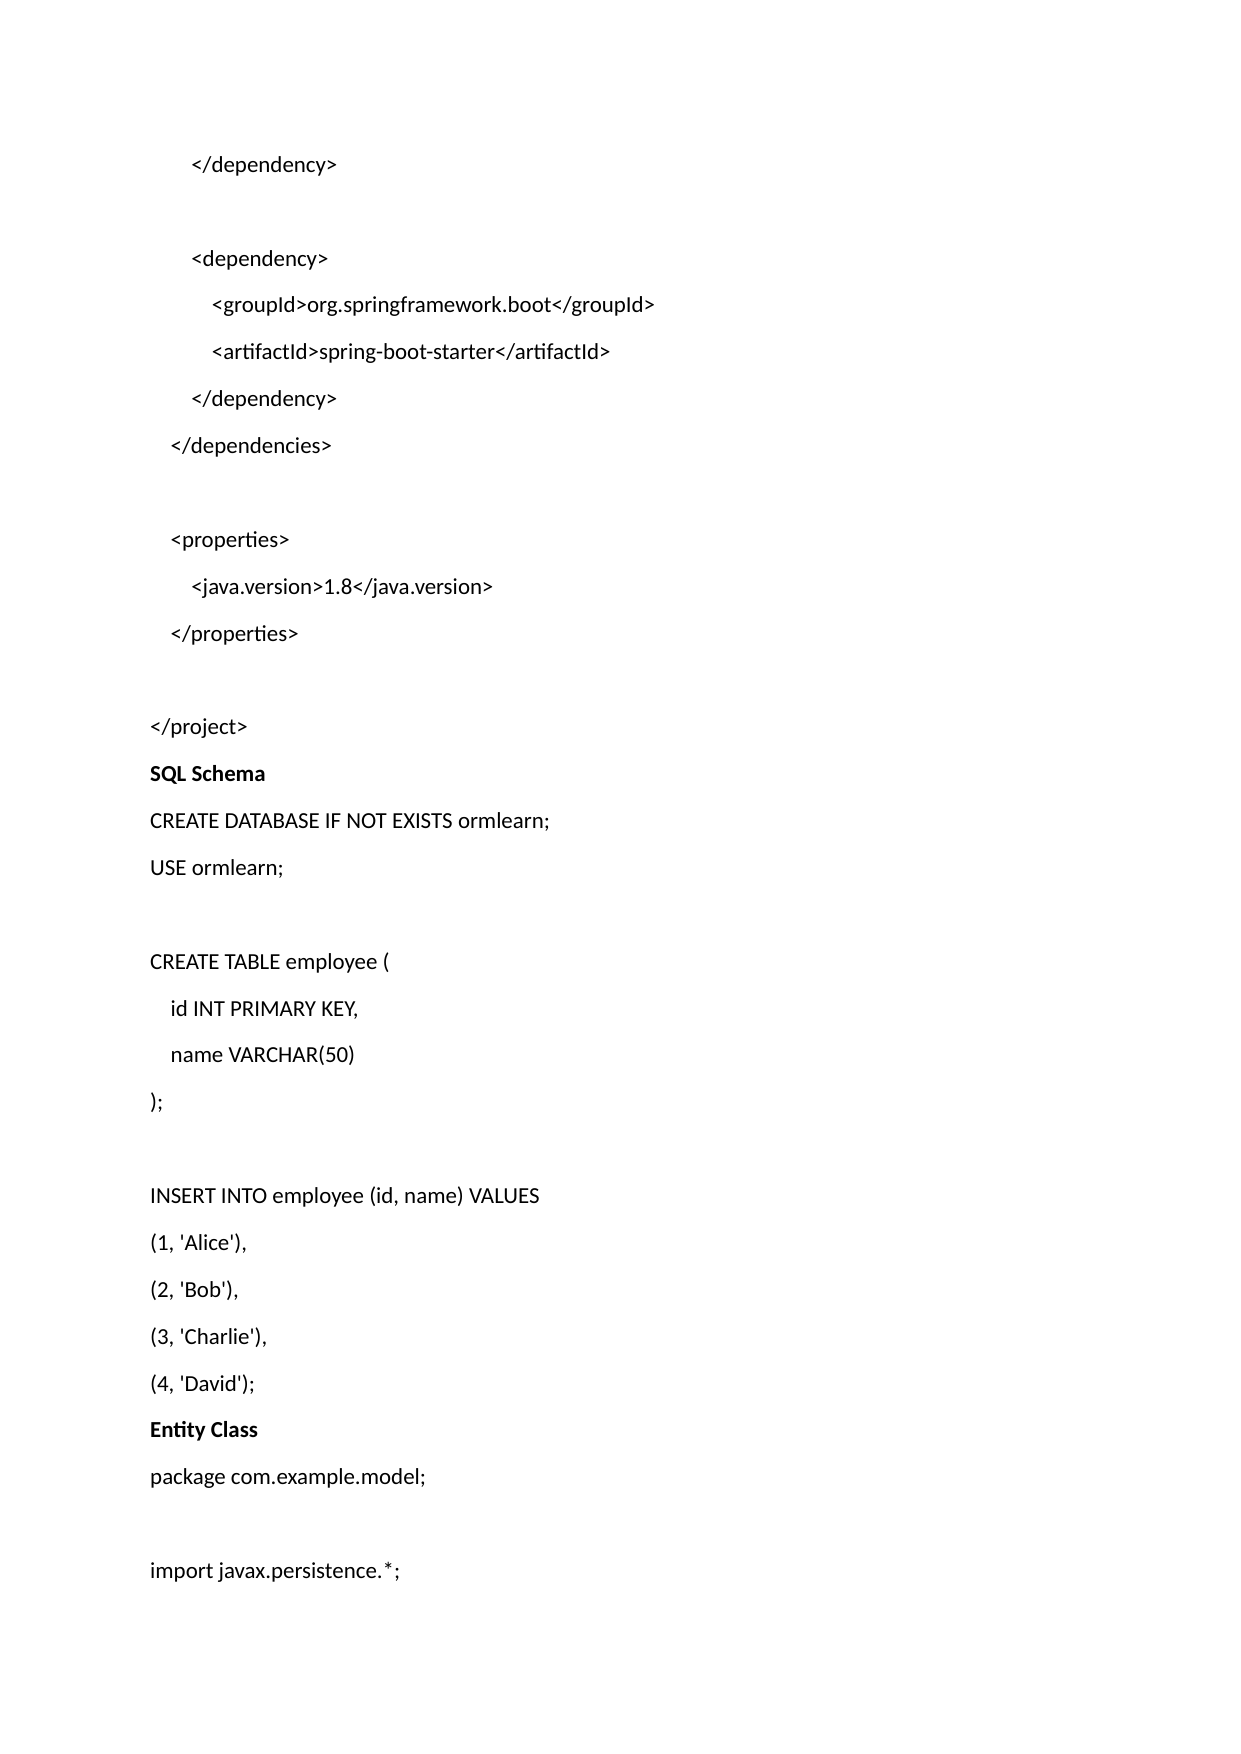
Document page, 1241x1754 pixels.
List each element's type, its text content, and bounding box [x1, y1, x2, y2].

text <groupId>org.springframework.boot</groupId> [150, 291, 1090, 319]
text </dependency> [150, 150, 1090, 178]
text <artifactId>spring-boot-starter</artifactId> [150, 337, 1090, 366]
text id INT PRIMARY KEY, [150, 994, 1090, 1022]
text package com.example.model; [150, 1462, 1090, 1491]
text <java.version>1.8</java.version> [150, 572, 1090, 600]
text Entity Class [150, 1416, 1090, 1444]
text </project> [150, 712, 1090, 741]
text import javax.persistence.*; [150, 1556, 1090, 1584]
text </dependencies> [150, 431, 1090, 459]
text CREATE TABLE employee ( [150, 947, 1090, 975]
text (2, 'Bob'), [150, 1275, 1090, 1303]
text INSERT INTO employee (id, name) VALUES [150, 1181, 1090, 1209]
text SQL Schema [150, 759, 1090, 787]
text (4, 'David'); [150, 1369, 1090, 1397]
text (3, 'Charlie'), [150, 1322, 1090, 1350]
text name VARCHAR(50) [150, 1041, 1090, 1069]
text <dependency> [150, 244, 1090, 272]
text (1, 'Alice'), [150, 1228, 1090, 1256]
text CREATE DATABASE IF NOT EXISTS ormlearn; [150, 806, 1090, 834]
text ); [150, 1087, 1090, 1116]
text </properties> [150, 619, 1090, 647]
text USE ormlearn; [150, 853, 1090, 881]
text </dependency> [150, 384, 1090, 412]
text <properties> [150, 525, 1090, 553]
